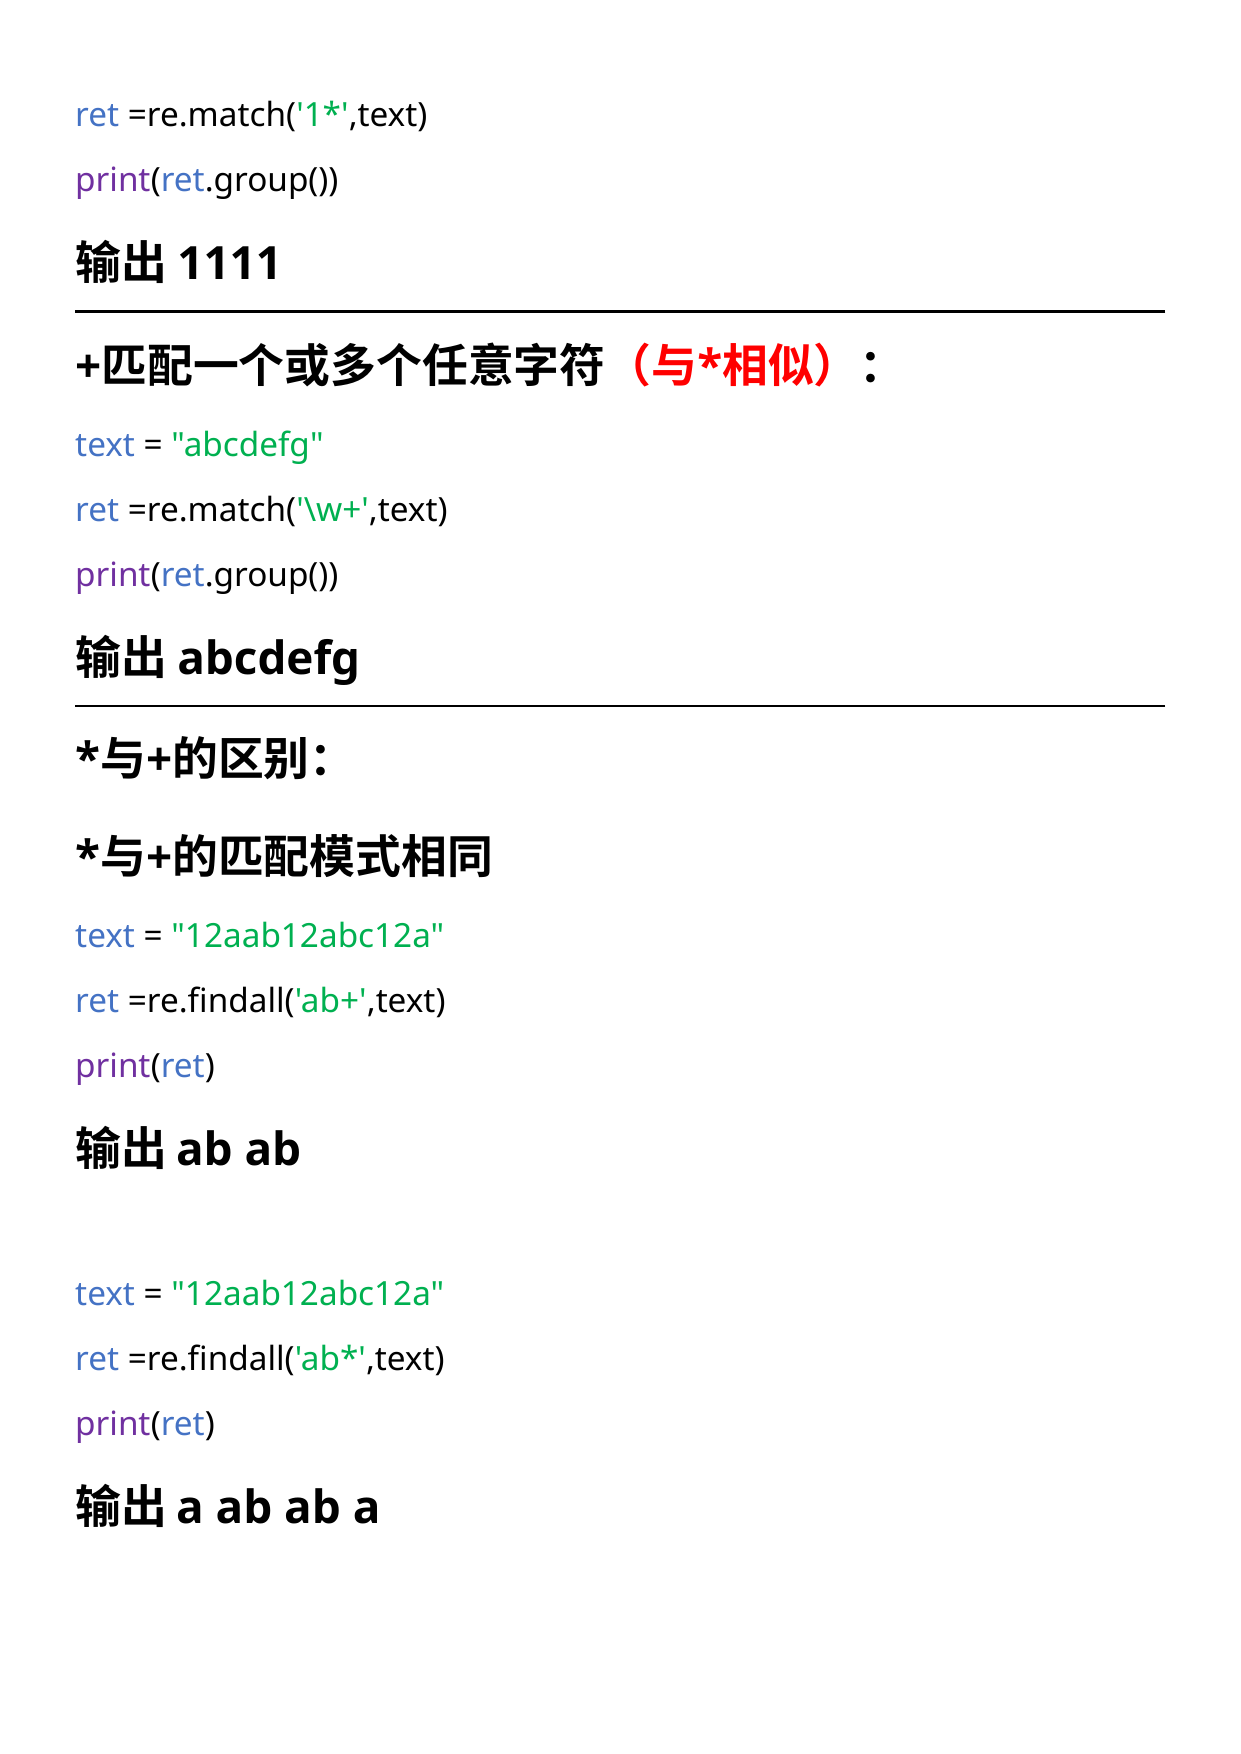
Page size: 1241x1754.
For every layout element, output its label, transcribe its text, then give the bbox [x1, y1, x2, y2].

text text = "12aab12abc12a" [75, 1259, 1165, 1324]
text ret =re.findall('ab*',text) [75, 1324, 1165, 1389]
text 输出 abcdefg [75, 606, 1165, 705]
text text = "abcdefg" [75, 411, 1165, 476]
text 输出ab ab [75, 1097, 1165, 1194]
text *与+的区别： [75, 707, 1165, 804]
text ret =re.findall('ab+',text) [75, 967, 1165, 1032]
text print(ret.group()) [75, 541, 1165, 606]
text print(ret.group()) [75, 146, 1165, 211]
text 输出 1111 [75, 211, 1165, 310]
text *与+的匹配模式相同 [75, 804, 1165, 902]
text 输出a ab ab a [75, 1454, 1165, 1552]
text print(ret) [75, 1032, 1165, 1097]
text text = "12aab12abc12a" [75, 902, 1165, 967]
text print(ret) [75, 1389, 1165, 1454]
text ret =re.match('1*',text) [75, 81, 1165, 146]
text +匹配一个或多个任意字符（与*相似）： [75, 313, 1165, 411]
text ret =re.match('\w+',text) [75, 476, 1165, 541]
